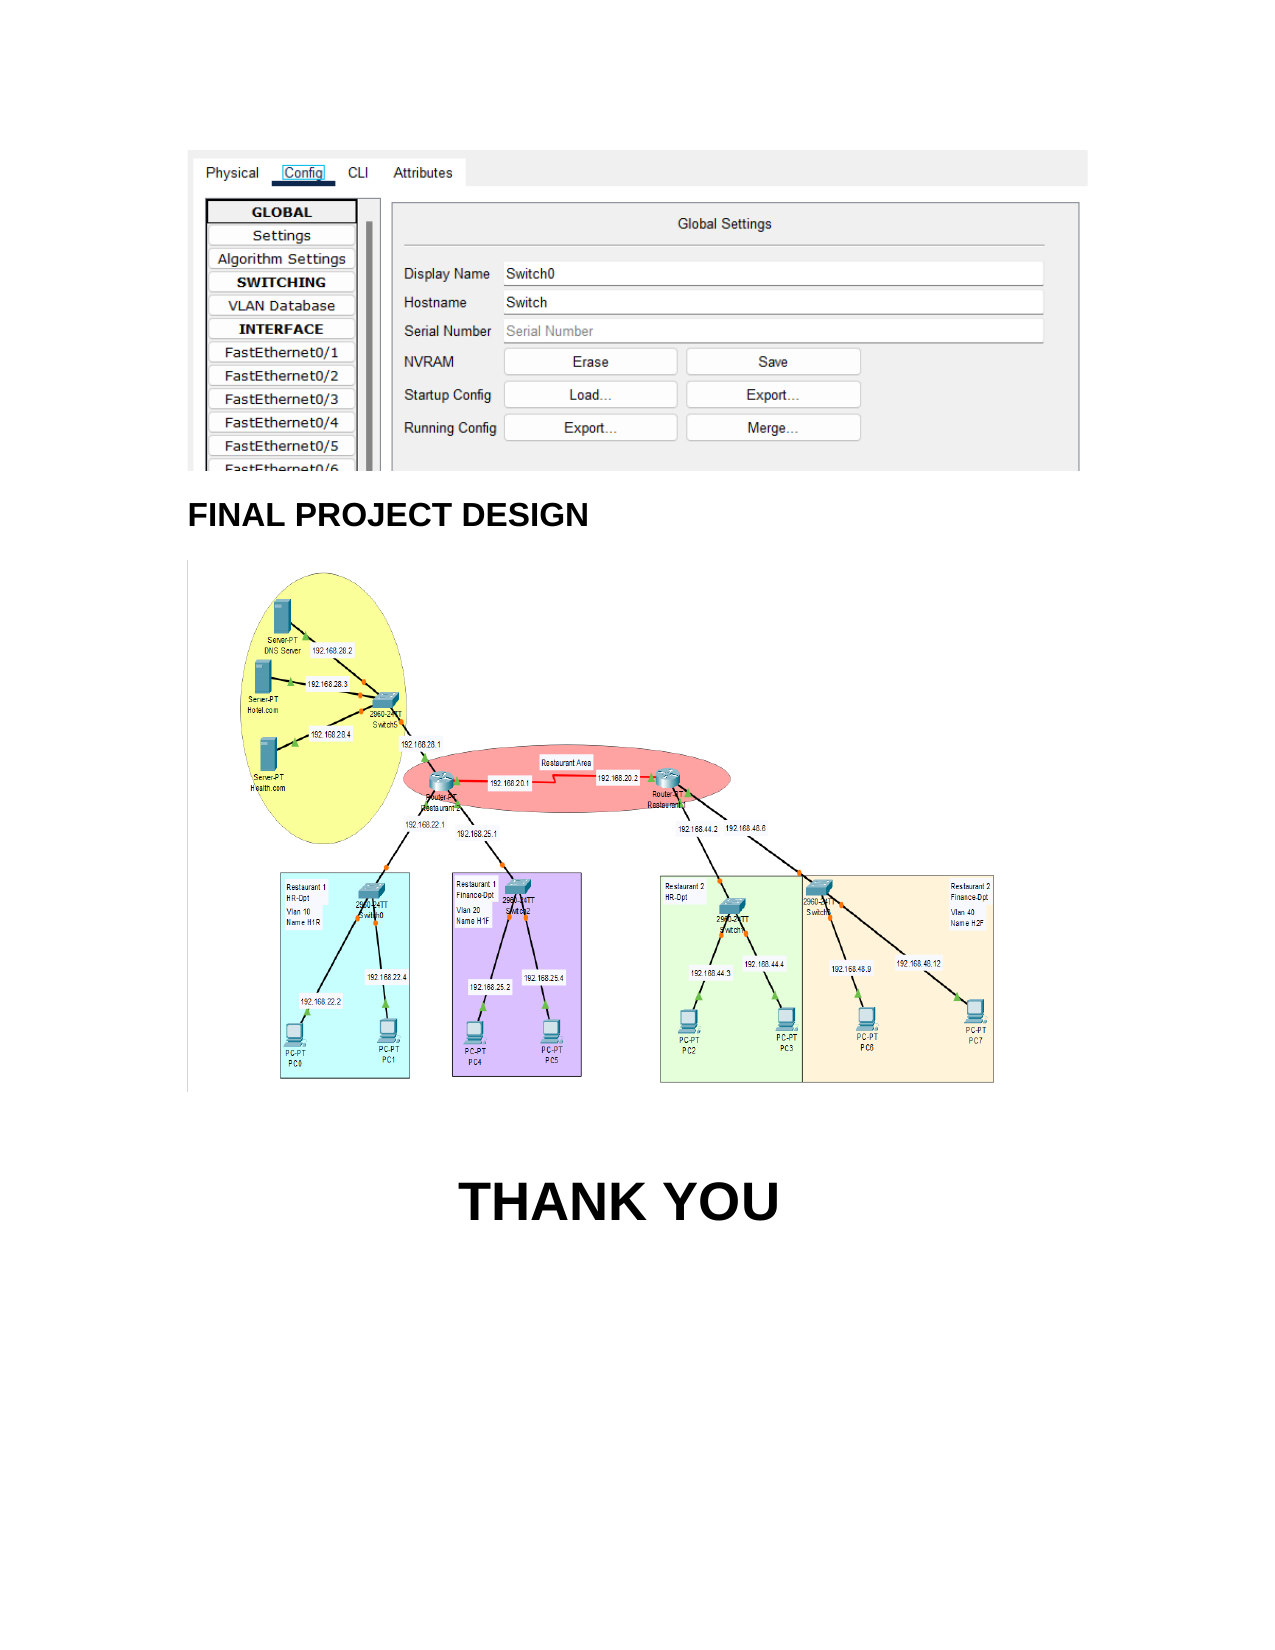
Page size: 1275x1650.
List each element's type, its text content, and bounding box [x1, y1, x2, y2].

picture [187, 150, 1088, 471]
picture [187, 560, 1088, 1092]
text FINAL PROJECT DESIGN [187, 496, 1087, 534]
text THANK YOU [187, 1170, 1087, 1232]
